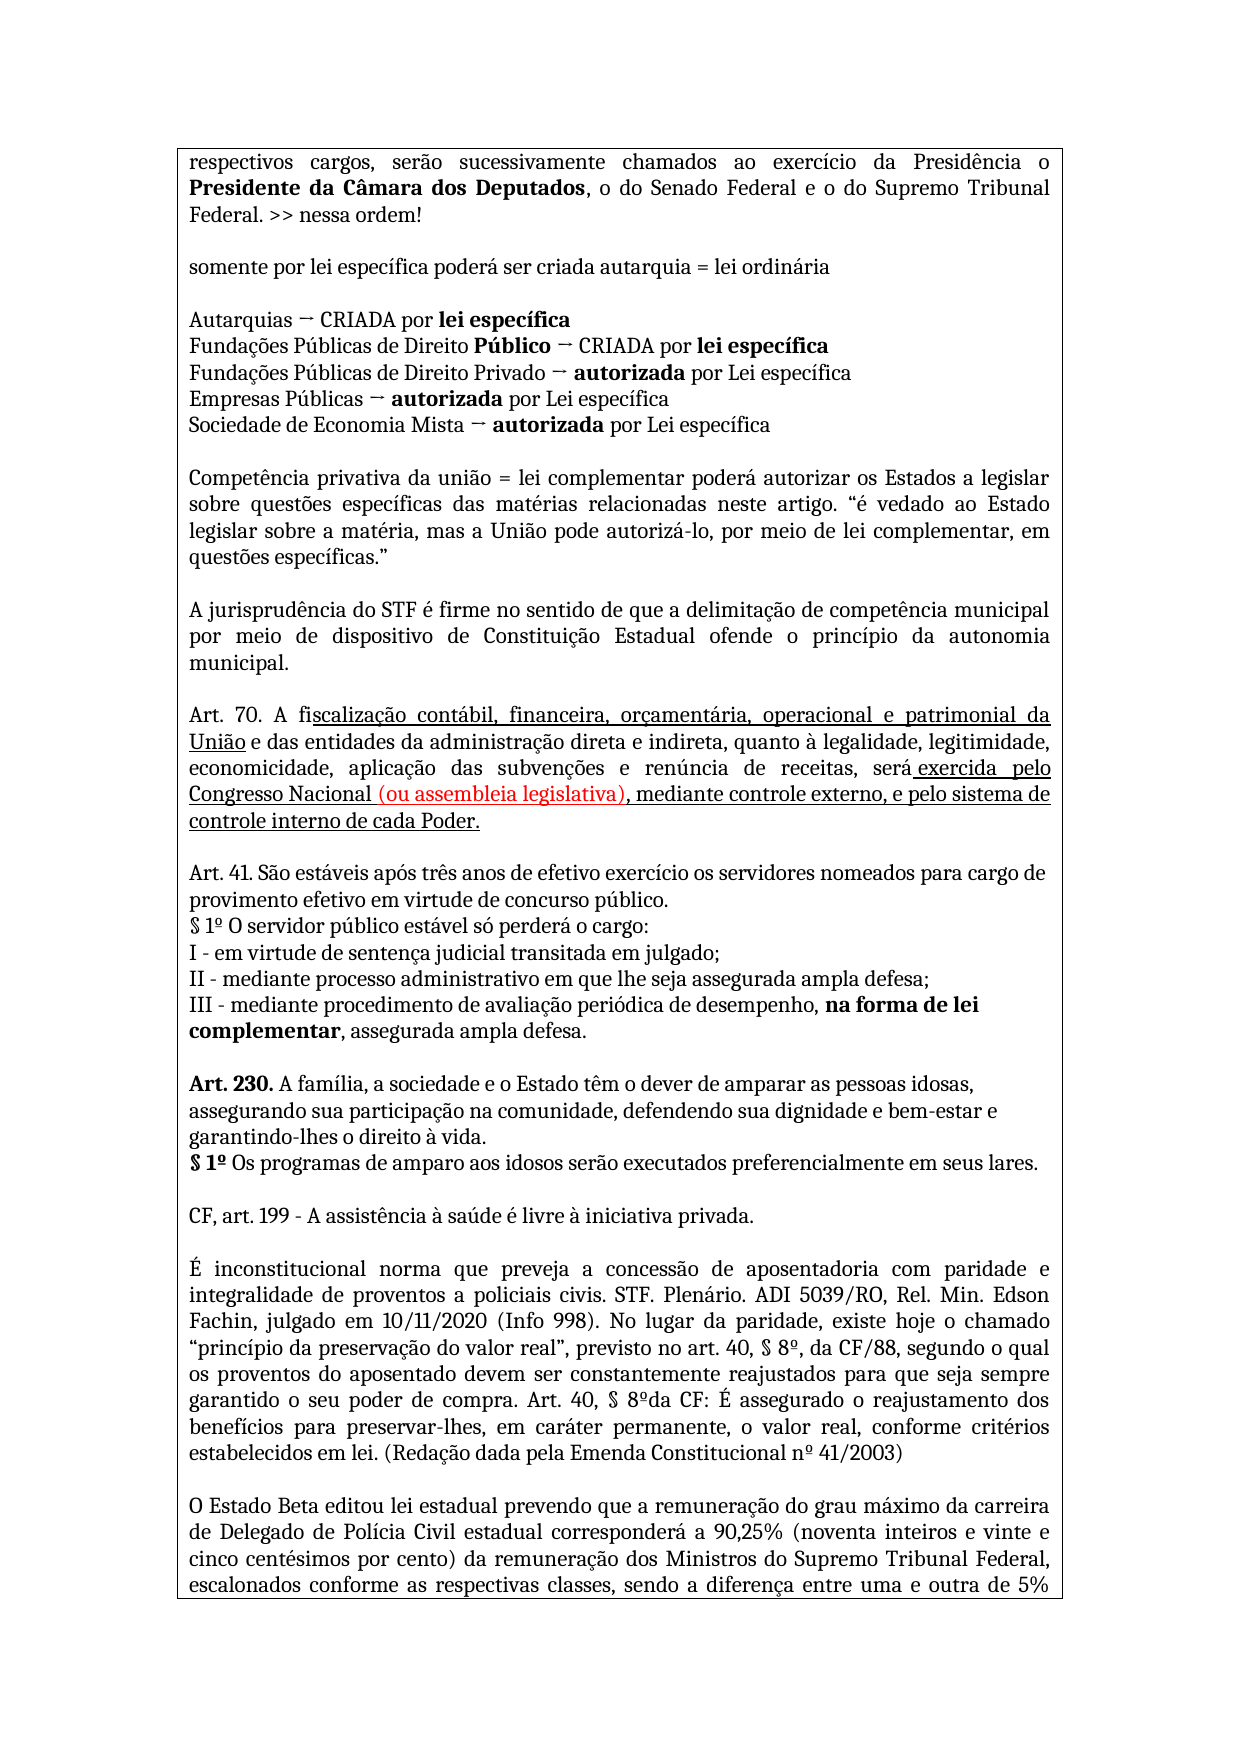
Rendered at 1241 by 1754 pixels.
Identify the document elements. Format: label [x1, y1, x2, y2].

table_cell [178, 149, 1062, 1598]
